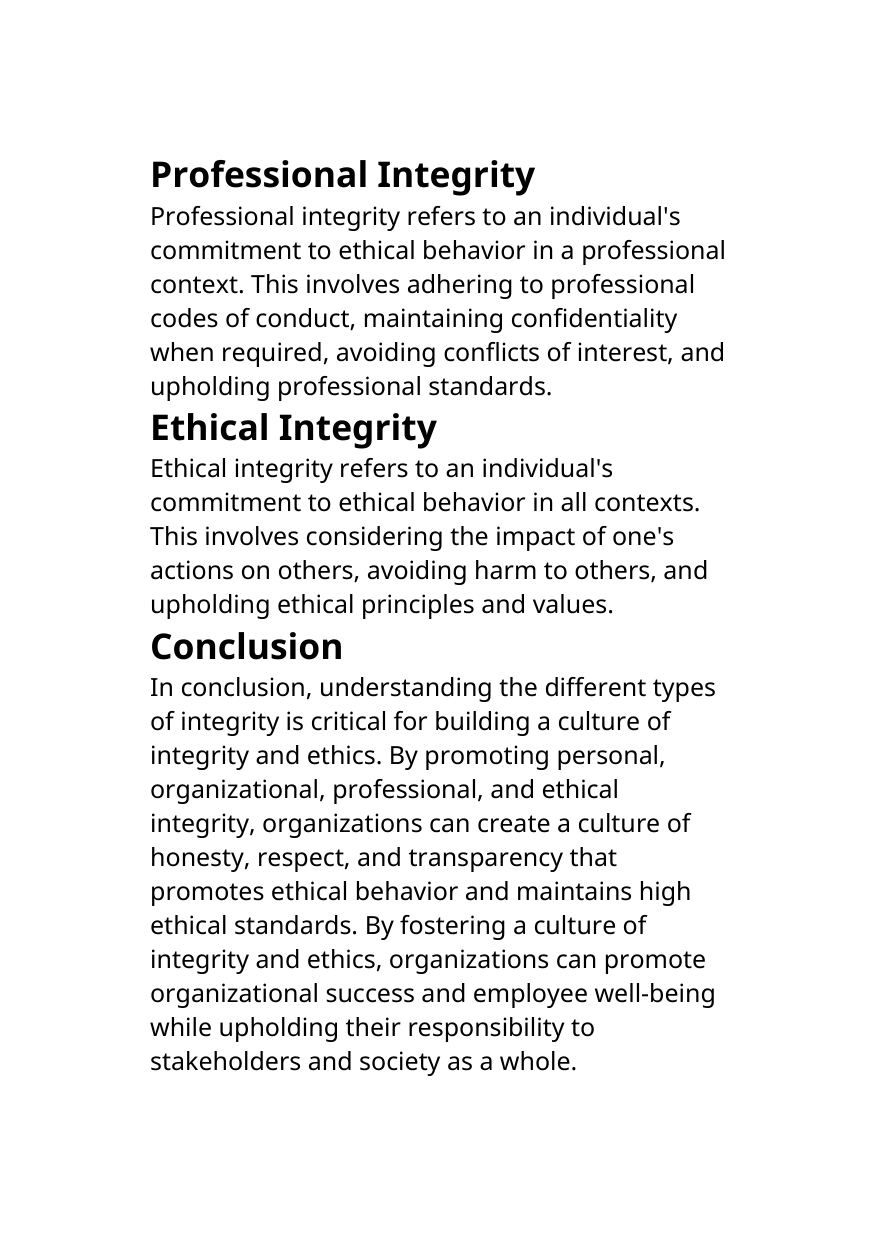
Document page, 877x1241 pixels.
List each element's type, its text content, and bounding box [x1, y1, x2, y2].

subtitle Conclusion [150, 621, 727, 669]
subtitle Professional Integrity [150, 150, 727, 198]
text Ethical integrity refers to an individual's commitment to ethical behavior in all contexts. This involves considering the impact of one's actions on others, avoiding harm to others, and upholding ethical principles and values. [150, 451, 727, 621]
text Professional integrity refers to an individual's commitment to ethical behavior in a professional context. This involves adhering to professional codes of conduct, maintaining confidentiality when required, avoiding conflicts of interest, and upholding professional standards. [150, 198, 727, 403]
text In conclusion, understanding the different types of integrity is critical for building a culture of integrity and ethics. By promoting personal, organizational, professional, and ethical integrity, organizations can create a culture of honesty, respect, and transparency that promotes ethical behavior and maintains high ethical standards. By fostering a culture of integrity and ethics, organizations can promote organizational success and employee well-being while upholding their responsibility to stakeholders and society as a whole. [150, 669, 727, 1078]
subtitle Ethical Integrity [150, 403, 727, 451]
